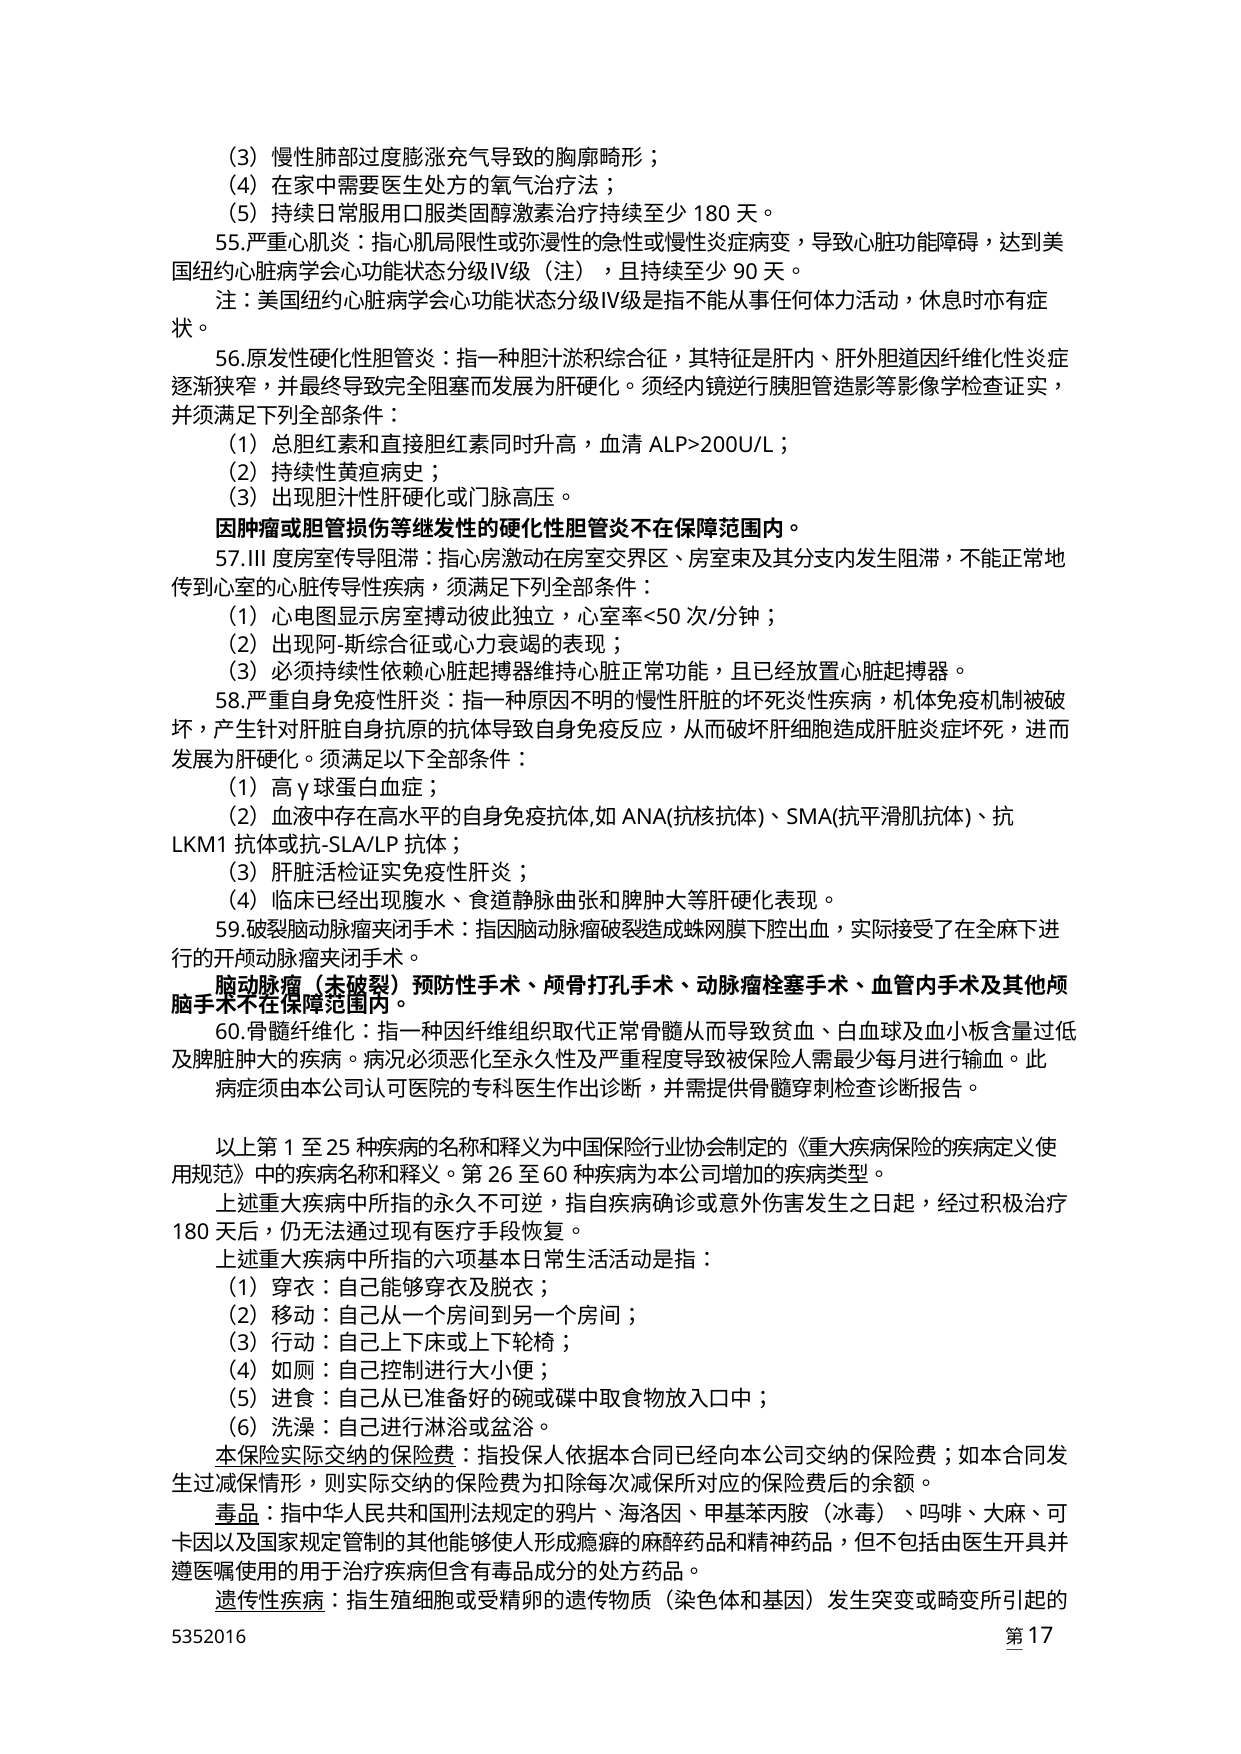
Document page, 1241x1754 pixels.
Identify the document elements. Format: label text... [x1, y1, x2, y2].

text 遗传性疾病：指生殖细胞或受精卵的遗传物质（染色体和基因）发生突变或畸变所引起的 [215, 1586, 1082, 1614]
text 180 天后，仍无法通过现有医疗手段恢复。 [169, 1217, 589, 1245]
text 57.Ⅲ度房室传导阻滞：指心房激动在房室交界区、房室束及其分支内发生阻滞，不能正常地传到心室的心脏传导性疾病，须满足下列全部条件： [171, 543, 1069, 601]
text （1）总胆红素和直接胆红素同时升高，血清 ALP>200U/L； [215, 430, 1082, 458]
text （2）血液中存在高水平的自身免疫抗体,如 ANA(抗核抗体)、SMA(抗平滑肌抗体)、抗 LKM1 抗体或抗-SLA/LP 抗体； [171, 802, 1069, 858]
text （6）洗澡：自己进行淋浴或盆浴。 [215, 1412, 1082, 1441]
text （4）临床已经出现腹水、食道静脉曲张和脾肿大等肝硬化表现。 [215, 886, 1082, 914]
text （5）持续日常服用口服类固醇激素治疗持续至少 180 天。 [215, 199, 1082, 227]
text （1）高γ球蛋白血症； [215, 773, 1082, 801]
text （1）穿衣：自己能够穿衣及脱衣； [215, 1273, 1082, 1301]
text （5）进食：自己从已准备好的碗或碟中取食物放入口中； [215, 1384, 1082, 1412]
text （1）心电图显示房室搏动彼此独立，心室率<50 次/分钟； [215, 602, 1082, 630]
text （2）移动：自己从一个房间到另一个房间； [215, 1301, 1082, 1329]
text 本保险实际交纳的保险费：指投保人依据本合同已经向本公司交纳的保险费；如本合同发生过减保情形，则实际交纳的保险费为扣除每次减保所对应的保险费后的余额。 [171, 1441, 1069, 1498]
text 55.严重心肌炎：指心肌局限性或弥漫性的急性或慢性炎症病变，导致心脏功能障碍，达到美国纽约心脏病学会心功能状态分级Ⅳ级（注），且持续至少 90 天。 [171, 227, 1069, 286]
text （2）出现阿-斯综合征或心力衰竭的表现； [215, 630, 1082, 658]
text （2）持续性黄疸病史； [215, 458, 1082, 486]
text （4）在家中需要医生处方的氧气治疗法； [215, 171, 1082, 199]
text 以上第 1 至 25 种疾病的名称和释义为中国保险行业协会制定的《重大疾病保险的疾病定义使用规范》中的疾病名称和释义。第 26 至 60 种疾病为本公司增加的疾病类型。 [171, 1133, 1069, 1189]
text （3）行动：自己上下床或上下轮椅； [215, 1329, 1082, 1356]
text 及脾脏肿大的疾病。病况必须恶化至永久性及严重程度导致被保险人需最少每月进行输血。此病症须由本公司认可医院的专科医生作出诊断，并需提供骨髓穿刺检查诊断报告。 [171, 1044, 1047, 1103]
text 上述重大疾病中所指的永久不可逆，指自疾病确诊或意外伤害发生之日起，经过积极治疗 [215, 1189, 1082, 1217]
text （4）如厕：自己控制进行大小便； [215, 1356, 1082, 1384]
text 58.严重自身免疫性肝炎：指一种原因不明的慢性肝脏的坏死炎性疾病，机体免疫机制被破坏，产生针对肝脏自身抗原的抗体导致自身免疫反应，从而破坏肝细胞造成肝脏炎症坏死，进而发展为肝硬化。须满足以下全部条件： [171, 686, 1070, 773]
text （3）出现胆汁性肝硬化或门脉高压。 [215, 486, 1082, 510]
text 56.原发性硬化性胆管炎：指一种胆汁淤积综合征，其特征是肝内、肝外胆道因纤维化性炎症逐渐狭窄，并最终导致完全阻塞而发展为肝硬化。须经内镜逆行胰胆管造影等影像学检查证实，并须满足下列全部条件： [171, 343, 1069, 430]
text 59.破裂脑动脉瘤夹闭手术：指因脑动脉瘤破裂造成蛛网膜下腔出血，实际接受了在全麻下进行的开颅动脉瘤夹闭手术。 [171, 914, 1070, 973]
subtitle 因肿瘤或胆管损伤等继发性的硬化性胆管炎不在保障范围内。 [215, 510, 1082, 543]
subtitle 脑动脉瘤（未破裂）预防性手术、颅骨打孔手术、动脉瘤栓塞手术、血管内手术及其他颅脑手术不在保障范围内。 [171, 976, 1070, 1019]
text 上述重大疾病中所指的六项基本日常生活活动是指： [215, 1245, 1082, 1273]
text （3）慢性肺部过度膨涨充气导致的胸廓畸形； [215, 142, 1082, 171]
text （3）肝脏活检证实免疫性肝炎； [215, 858, 1082, 886]
text 毒品：指中华人民共和国刑法规定的鸦片、海洛因、甲基苯丙胺（冰毒）、吗啡、大麻、可卡因以及国家规定管制的其他能够使人形成瘾癖的麻醉药品和精神药品，但不包括由医生开具并遵医嘱使用的用于治疗疾病但含有毒品成分的处方药品。 [171, 1498, 1069, 1586]
text 60.骨髓纤维化：指一种因纤维组织取代正常骨髓从而导致贫血、白血球及血小板含量过低 [215, 1019, 1082, 1044]
text （3）必须持续性依赖心脏起搏器维持心脏正常功能，且已经放置心脏起搏器。 [215, 658, 1082, 685]
text 注：美国纽约心脏病学会心功能状态分级Ⅳ级是指不能从事任何体力活动，休息时亦有症状。 [171, 286, 1069, 343]
